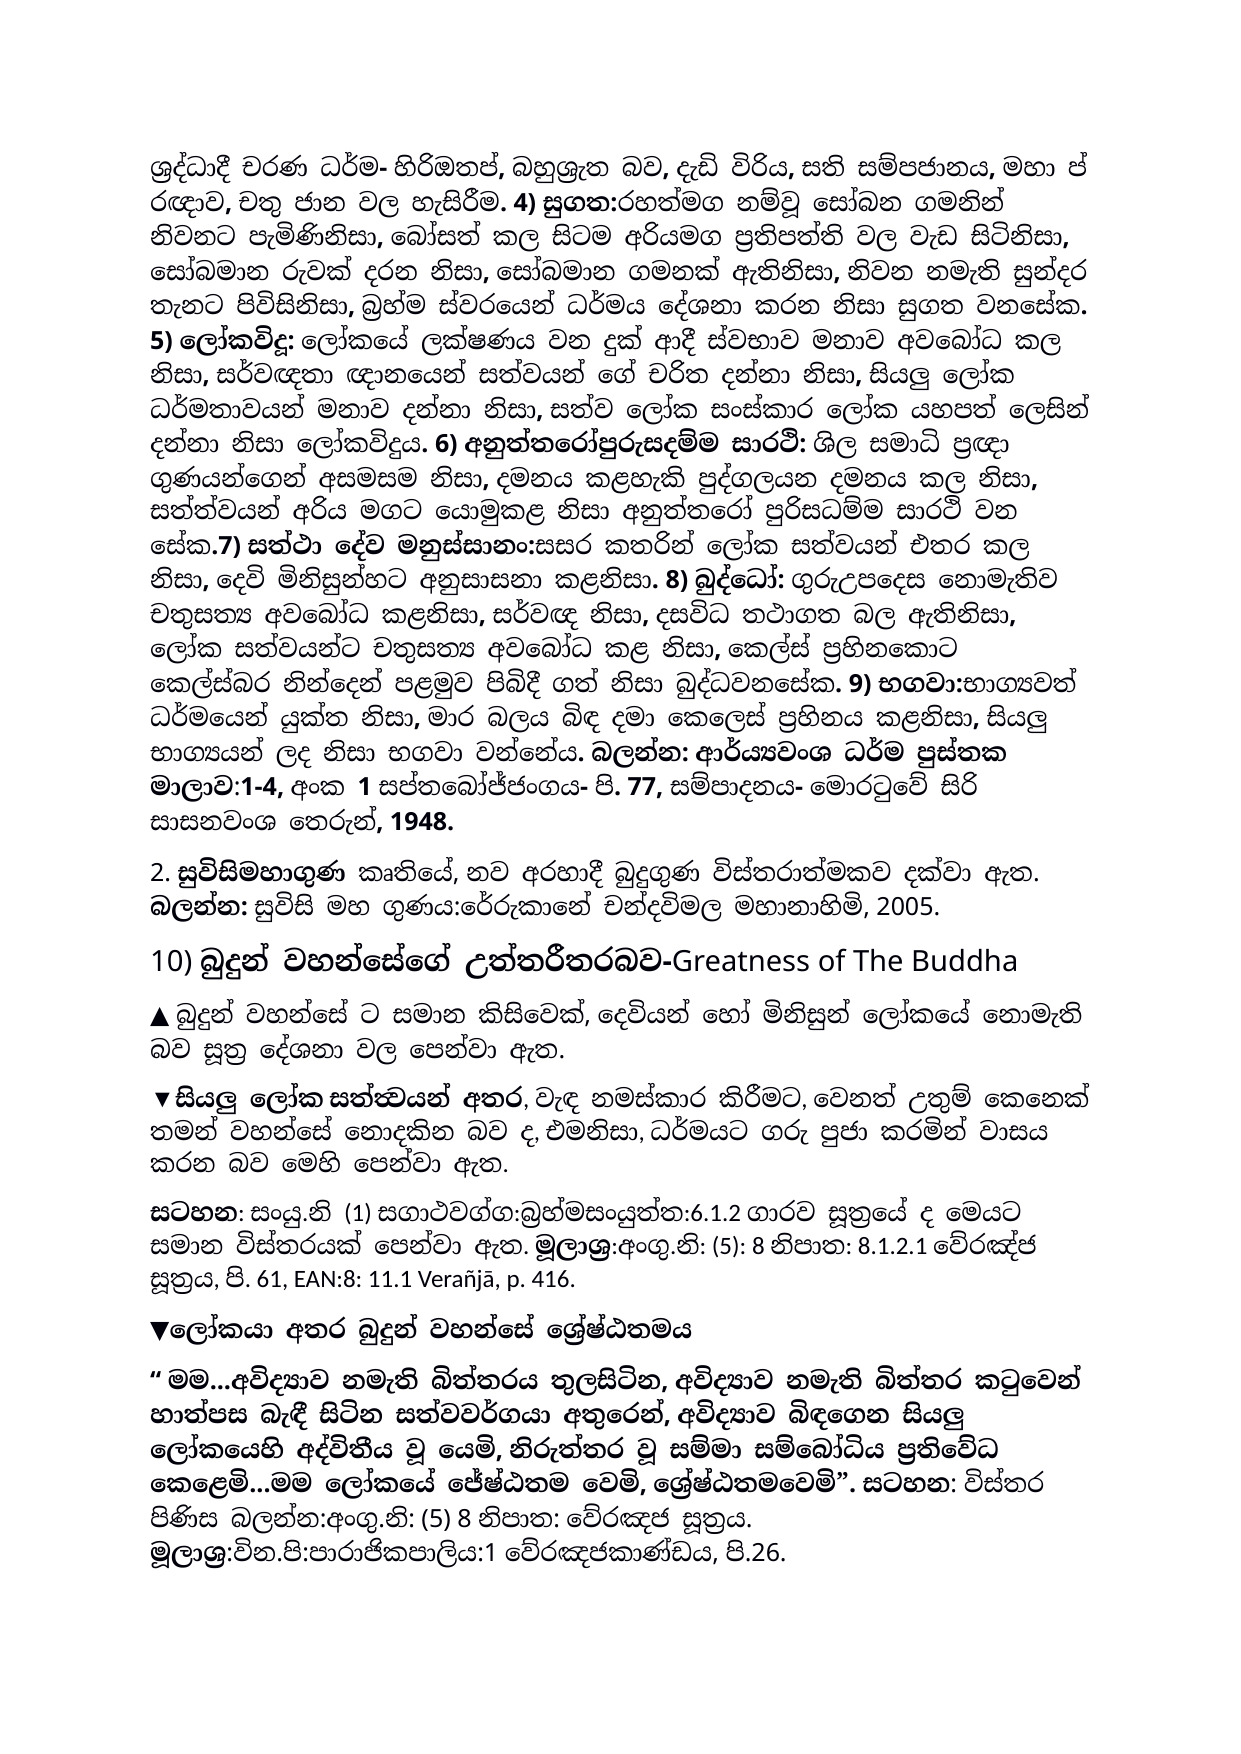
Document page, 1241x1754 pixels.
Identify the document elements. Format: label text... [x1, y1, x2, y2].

text “ මම...අවිද්‍යාව නමැති බිත්තරය තුලසිටින, අවිද්‍යාව නමැති බිත්තර කටුවෙන් හාත්පස බැඳී සිටින සත්වවර්ගයා අතුරෙන්, අවිද්‍යාව බිඳගෙන සියලු ලෝකයෙහි අද්විතීය වූ යෙමි, නිරුත්තර වූ සම්මා සම්බෝධිය ප්‍රතිවේධ කෙළෙමි...මම ලෝකයේ ජේෂ්ඨතම වෙමි, ශ්‍රේෂ්ඨතමවෙමි”. සටහන: විස්තර පිණිස බලන්න:අංගු.නි: (5) 8 නිපාත: වේරඤජ සූත්‍රය. මූලාශ්‍ර:වින.පි:පාරාජිකපාලිය:1 වේරඤජකාණ්ඩය, පි.26. [150, 1362, 1090, 1569]
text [150, 150, 1090, 838]
text ▲ බුදුන් වහන්සේ ට සමාන කිසිවෙක්, දෙවියන් හෝ මිනිසුන් ලෝකයේ නොමැති බව සූත්‍ර දේශනා වල පෙන්වා ඇත. [150, 997, 1090, 1066]
text සටහන: සංයු.නි (1) සගාථවග්ග:බ්‍රහ්මසංයුත්ත:6.1.2 ගාරව සූත්‍රයේ ද මෙයට සමාන විස්තරයක් පෙන්වා ඇත. මූලාශ්‍ර:අංගු.නි: (5): 8 නිපාත: 8.1.2.1 වේරඤ්ජ සූත්‍රය, පි. 61, EAN:8: 11.1 Verañjā, p. 416. [150, 1197, 1090, 1295]
text 2. සුවිසිමහාගුණ කෘතියේ, නව අරහාදී බුදුගුණ විස්තරාත්මකව දක්වා ඇත. බලන්න: සුවිසි මහ ගුණය:රේරුකානේ චන්දවිමල මහානාහිමි, 2005. [150, 854, 1090, 923]
text ▼ලෝකයා අතර බුදුන් වහන්සේ ශ්‍රේෂ්ඨතමය [150, 1311, 1090, 1346]
text ▼සියලු ලෝක සත්ත්‍වයන් අතර, වැඳ නමස්කාර කිරීමට, වෙනත් උතුම් කෙනෙක් තමන් වහන්සේ නොදකින බව ද, එමනිසා, ධර්මයට ගරු පුජා කරමින් වාසය කරන බව මෙහි පෙන්වා ඇත. [150, 1082, 1090, 1180]
text 10) බුදුන් වහන්සේගේ උත්තරීතරබව-Greatness of The Buddha [150, 940, 1090, 980]
